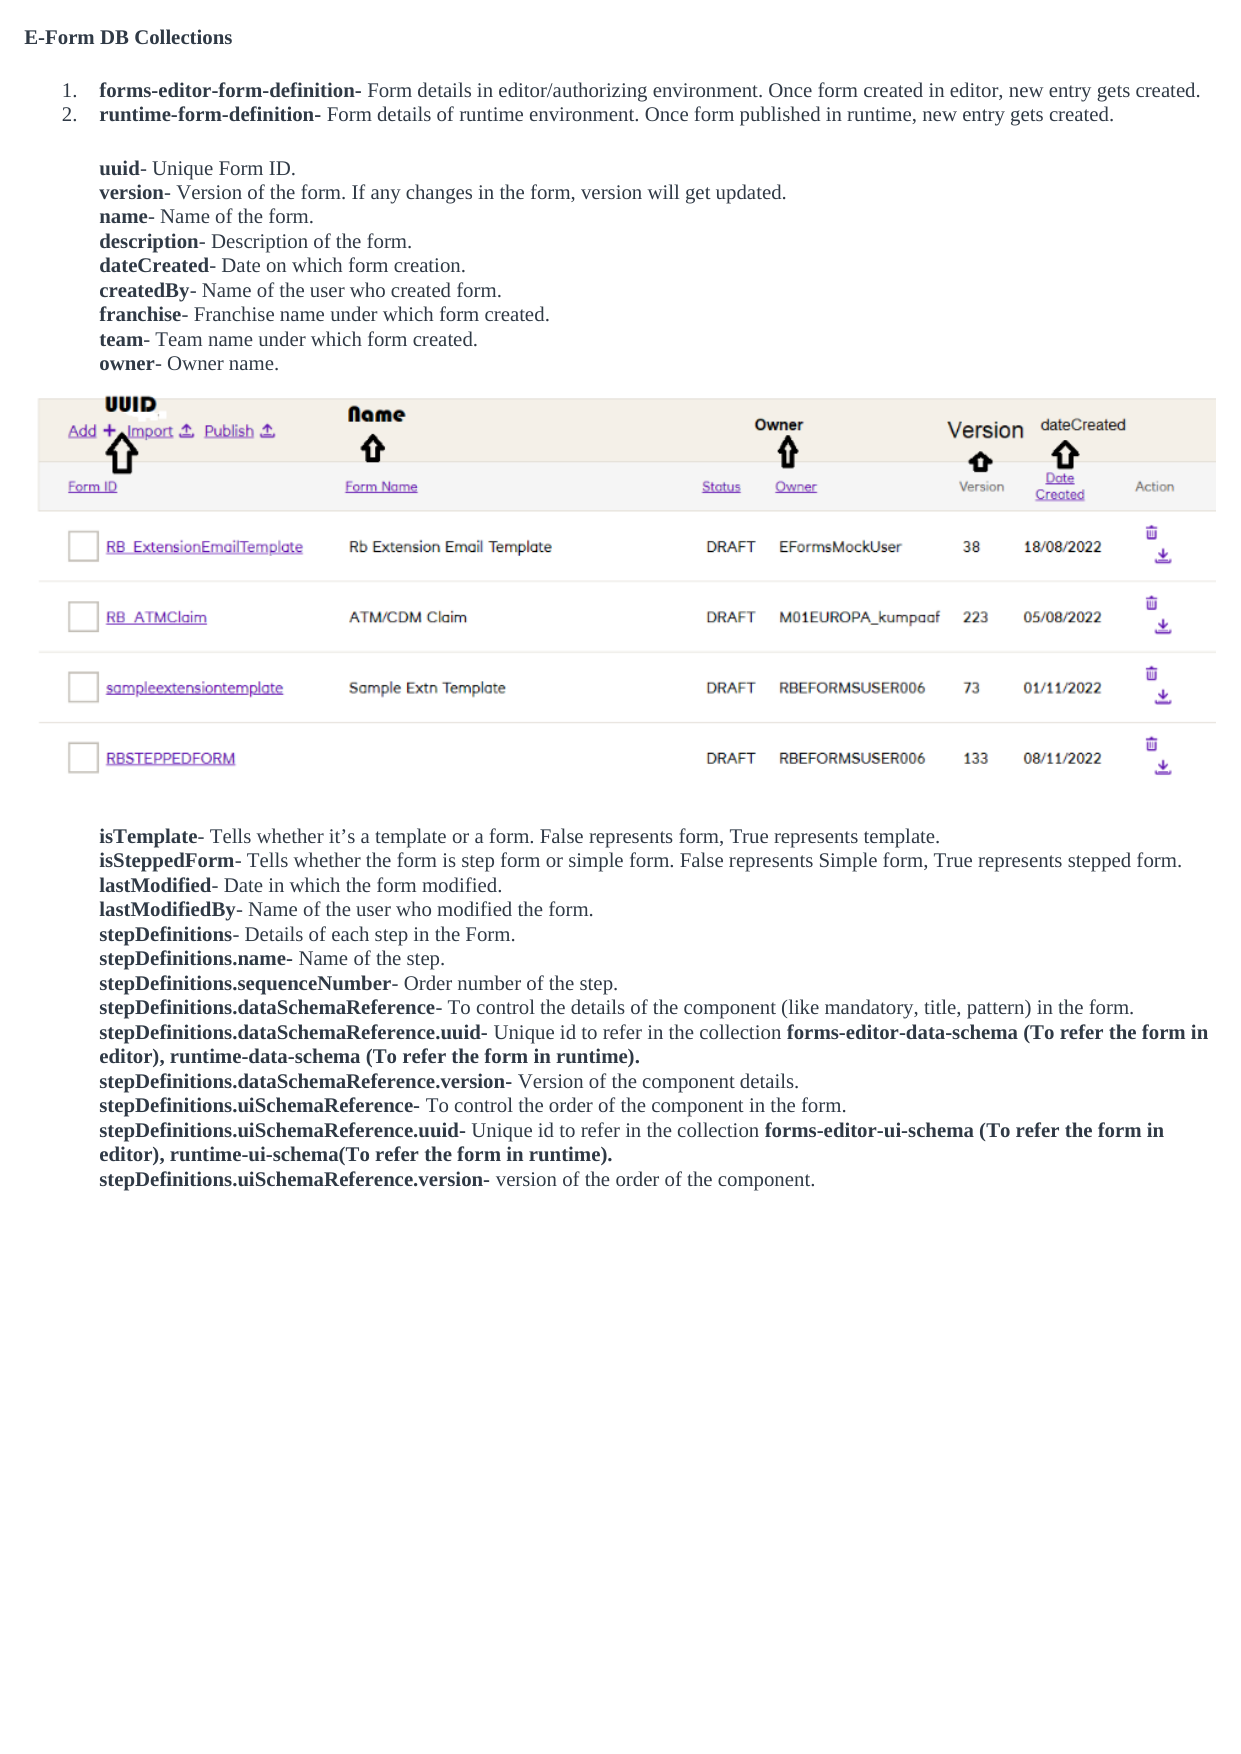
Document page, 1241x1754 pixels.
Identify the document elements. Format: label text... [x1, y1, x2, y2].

text createdBy- Name of the user who created form. [99, 277, 1216, 302]
text name- Name of the form. [99, 204, 1216, 228]
text isTemplate- Tells whether it’s a template or a form. False represents form, True represents template. [99, 823, 1216, 848]
text version- Version of the form. If any changes in the form, version will get updated. [99, 179, 1216, 204]
text dateCreated- Date on which form creation. [99, 253, 1216, 277]
list forms-editor-form-definition- Form details in editor/authorizing environment. Once form created in editor, new entry gets created. [62, 78, 1216, 102]
text stepDefinitions.uiSchemaReference.version- version of the order of the component. [99, 1166, 1216, 1191]
text stepDefinitions.dataSchemaReference.uuid- Unique id to refer in the collection forms-editor-data-schema (To refer the form in editor), runtime-data-schema (To refer the form in runtime). [99, 1019, 1216, 1068]
list runtime-form-definition- Form details of runtime environment. Once form published in runtime, new entry gets created. [62, 102, 1216, 126]
text E-Form DB Collections [24, 24, 1216, 49]
text lastModified- Date in which the form modified. [99, 872, 1216, 897]
text uuid- Unique Form ID. [99, 155, 1216, 179]
text stepDefinitions.dataSchemaReference.version- Version of the component details. [99, 1068, 1216, 1093]
text isSteppedForm- Tells whether the form is step form or simple form. False represents Simple form, True represents stepped form. [99, 848, 1216, 872]
text owner- Owner name. [99, 351, 1216, 375]
text description- Description of the form. [99, 228, 1216, 253]
text stepDefinitions.name- Name of the step. [99, 946, 1216, 970]
text stepDefinitions.dataSchemaReference- To control the details of the component (like mandatory, title, pattern) in the form. [99, 995, 1216, 1019]
text stepDefinitions.sequenceNumber- Order number of the step. [99, 970, 1216, 995]
text stepDefinitions.uiSchemaReference- To control the order of the component in the form. [99, 1093, 1216, 1117]
text stepDefinitions- Details of each step in the Form. [99, 921, 1216, 946]
text franchise- Franchise name under which form created. [99, 302, 1216, 326]
text team- Team name under which form created. [99, 326, 1216, 351]
text lastModifiedBy- Name of the user who modified the form. [99, 897, 1216, 921]
text stepDefinitions.uiSchemaReference.uuid- Unique id to refer in the collection forms-editor-ui-schema (To refer the form in editor), runtime-ui-schema(To refer the form in runtime). [99, 1117, 1216, 1166]
picture [23, 391, 1216, 791]
